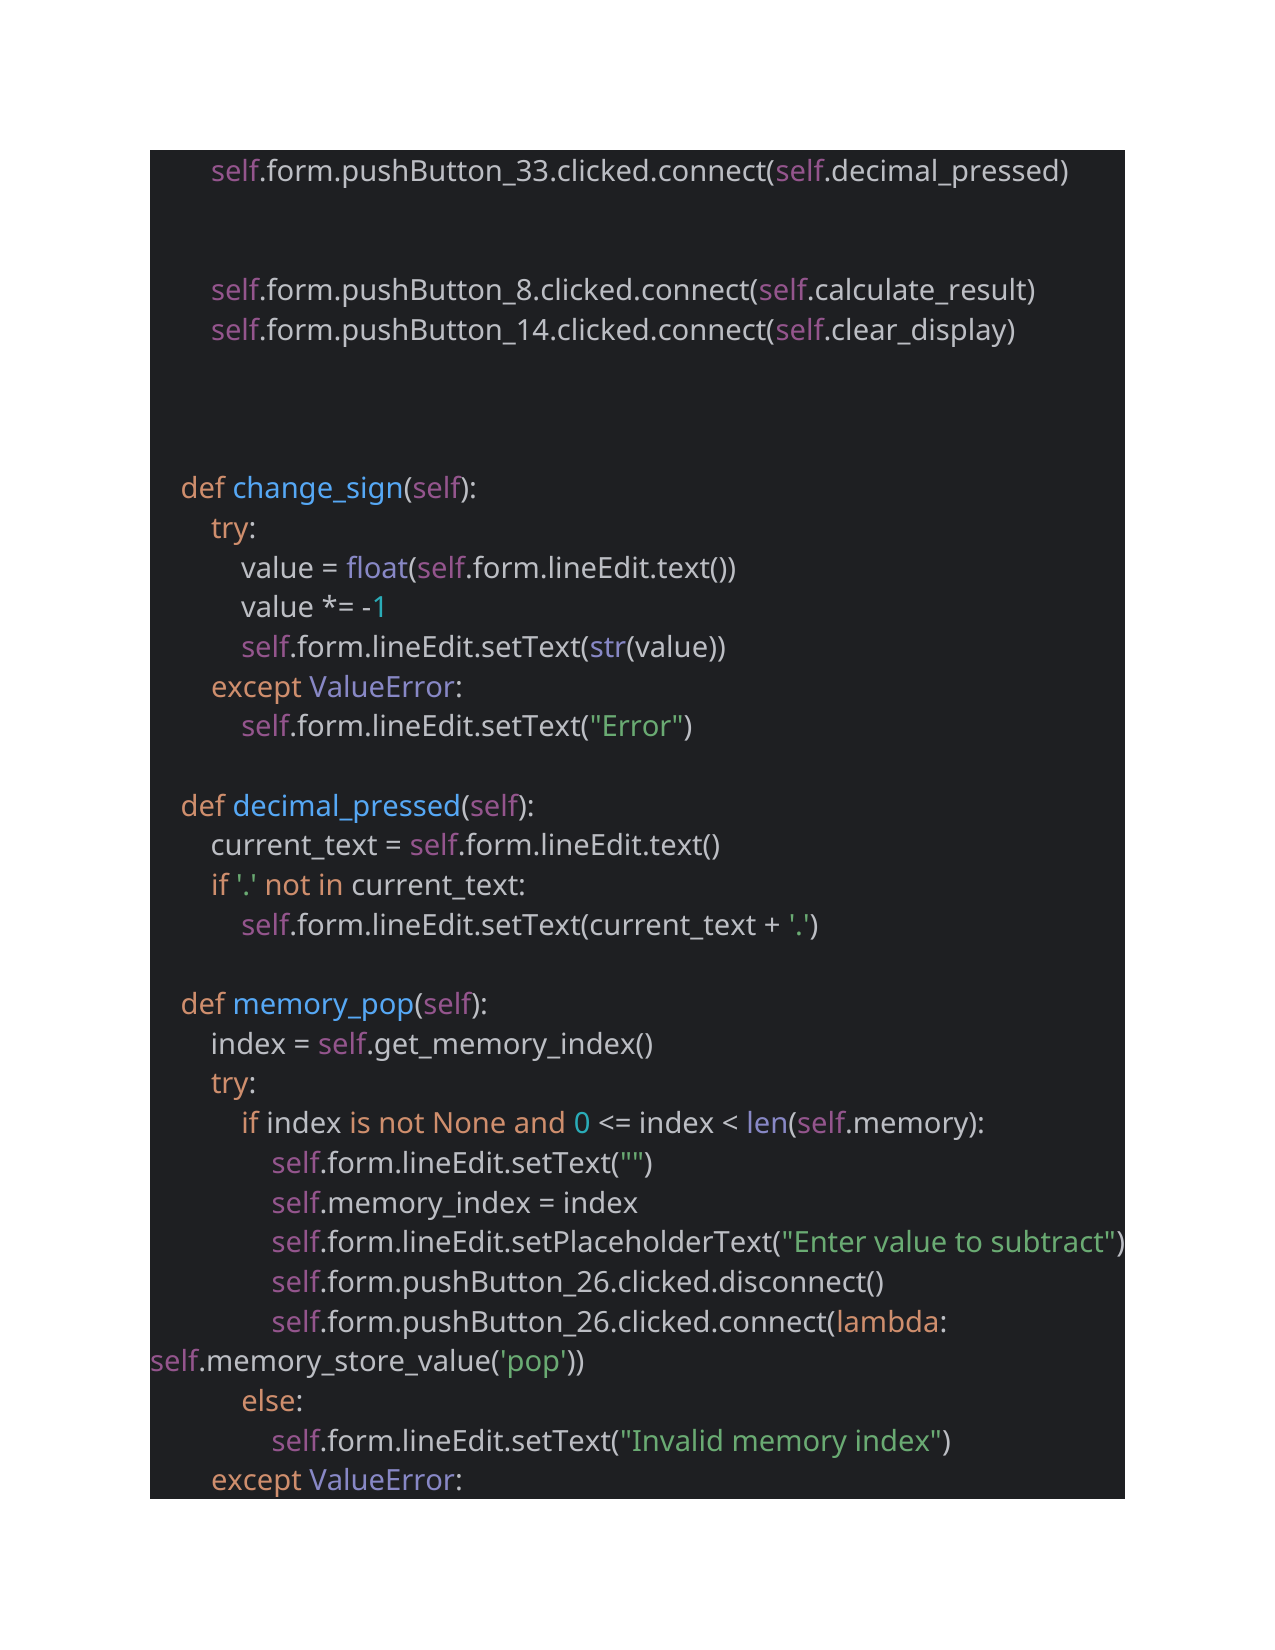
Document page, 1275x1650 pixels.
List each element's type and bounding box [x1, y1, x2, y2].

text [150, 150, 1125, 1499]
